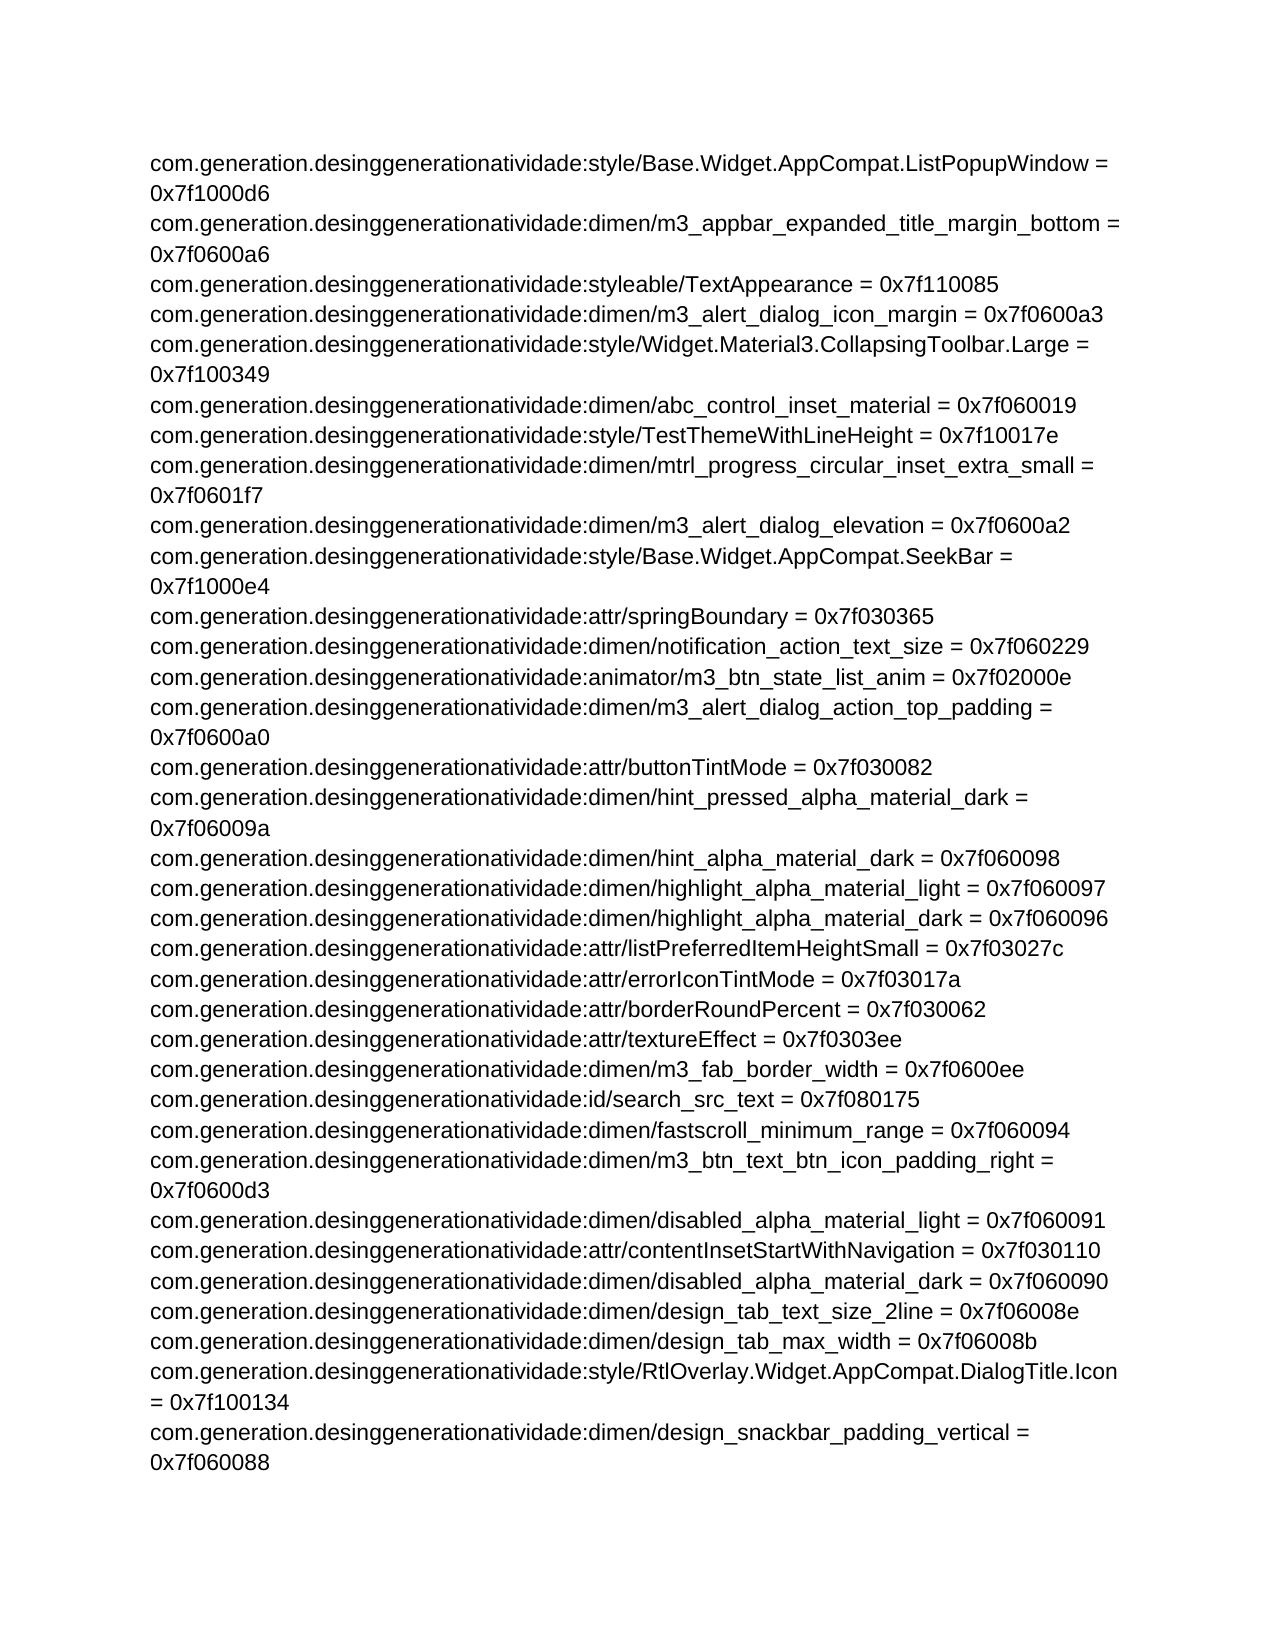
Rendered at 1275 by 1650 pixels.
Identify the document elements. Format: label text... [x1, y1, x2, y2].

text com.generation.desinggenerationatividade:style/RtlOverlay.Widget.AppCompat.DialogTitle.Icon = 0x7f100134 [150, 1358, 1125, 1415]
text com.generation.desinggenerationatividade:dimen/mtrl_progress_circular_inset_extra_small = 0x7f0601f7 [150, 452, 1125, 509]
text com.generation.desinggenerationatividade:attr/contentInsetStartWithNavigation = 0x7f030110 [150, 1237, 1125, 1264]
text com.generation.desinggenerationatividade:dimen/design_tab_max_width = 0x7f06008b [150, 1328, 1125, 1354]
text com.generation.desinggenerationatividade:style/Base.Widget.AppCompat.SeekBar = 0x7f1000e4 [150, 543, 1125, 599]
text com.generation.desinggenerationatividade:attr/listPreferredItemHeightSmall = 0x7f03027c [150, 935, 1125, 962]
text com.generation.desinggenerationatividade:attr/borderRoundPercent = 0x7f030062 [150, 996, 1125, 1022]
text com.generation.desinggenerationatividade:dimen/notification_action_text_size = 0x7f060229 [150, 633, 1125, 660]
text com.generation.desinggenerationatividade:style/TestThemeWithLineHeight = 0x7f10017e [150, 422, 1125, 448]
text com.generation.desinggenerationatividade:dimen/hint_alpha_material_dark = 0x7f060098 [150, 845, 1125, 871]
text com.generation.desinggenerationatividade:attr/buttonTintMode = 0x7f030082 [150, 754, 1125, 781]
text com.generation.desinggenerationatividade:dimen/fastscroll_minimum_range = 0x7f060094 [150, 1117, 1125, 1143]
text com.generation.desinggenerationatividade:dimen/m3_alert_dialog_icon_margin = 0x7f0600a3 [150, 301, 1125, 327]
text com.generation.desinggenerationatividade:styleable/TextAppearance = 0x7f110085 [150, 271, 1125, 297]
text com.generation.desinggenerationatividade:animator/m3_btn_state_list_anim = 0x7f02000e [150, 663, 1125, 690]
text com.generation.desinggenerationatividade:dimen/m3_alert_dialog_elevation = 0x7f0600a2 [150, 512, 1125, 539]
text com.generation.desinggenerationatividade:dimen/m3_btn_text_btn_icon_padding_right = 0x7f0600d3 [150, 1147, 1125, 1203]
text com.generation.desinggenerationatividade:dimen/disabled_alpha_material_light = 0x7f060091 [150, 1207, 1125, 1234]
text com.generation.desinggenerationatividade:style/Base.Widget.AppCompat.ListPopupWindow = 0x7f1000d6 [150, 150, 1125, 207]
text com.generation.desinggenerationatividade:dimen/highlight_alpha_material_light = 0x7f060097 [150, 875, 1125, 901]
text com.generation.desinggenerationatividade:dimen/m3_fab_border_width = 0x7f0600ee [150, 1056, 1125, 1083]
text com.generation.desinggenerationatividade:dimen/highlight_alpha_material_dark = 0x7f060096 [150, 905, 1125, 932]
text com.generation.desinggenerationatividade:dimen/m3_appbar_expanded_title_margin_bottom = 0x7f0600a6 [150, 210, 1125, 267]
text com.generation.desinggenerationatividade:style/Widget.Material3.CollapsingToolbar.Large = 0x7f100349 [150, 331, 1125, 388]
text com.generation.desinggenerationatividade:dimen/design_tab_text_size_2line = 0x7f06008e [150, 1298, 1125, 1324]
text com.generation.desinggenerationatividade:dimen/disabled_alpha_material_dark = 0x7f060090 [150, 1268, 1125, 1294]
text com.generation.desinggenerationatividade:attr/textureEffect = 0x7f0303ee [150, 1026, 1125, 1052]
text com.generation.desinggenerationatividade:attr/springBoundary = 0x7f030365 [150, 603, 1125, 629]
text com.generation.desinggenerationatividade:attr/errorIconTintMode = 0x7f03017a [150, 966, 1125, 992]
text com.generation.desinggenerationatividade:dimen/hint_pressed_alpha_material_dark = 0x7f06009a [150, 784, 1125, 841]
text com.generation.desinggenerationatividade:id/search_src_text = 0x7f080175 [150, 1086, 1125, 1113]
text com.generation.desinggenerationatividade:dimen/m3_alert_dialog_action_top_padding = 0x7f0600a0 [150, 694, 1125, 750]
text com.generation.desinggenerationatividade:dimen/abc_control_inset_material = 0x7f060019 [150, 392, 1125, 418]
text com.generation.desinggenerationatividade:dimen/design_snackbar_padding_vertical = 0x7f060088 [150, 1419, 1125, 1475]
